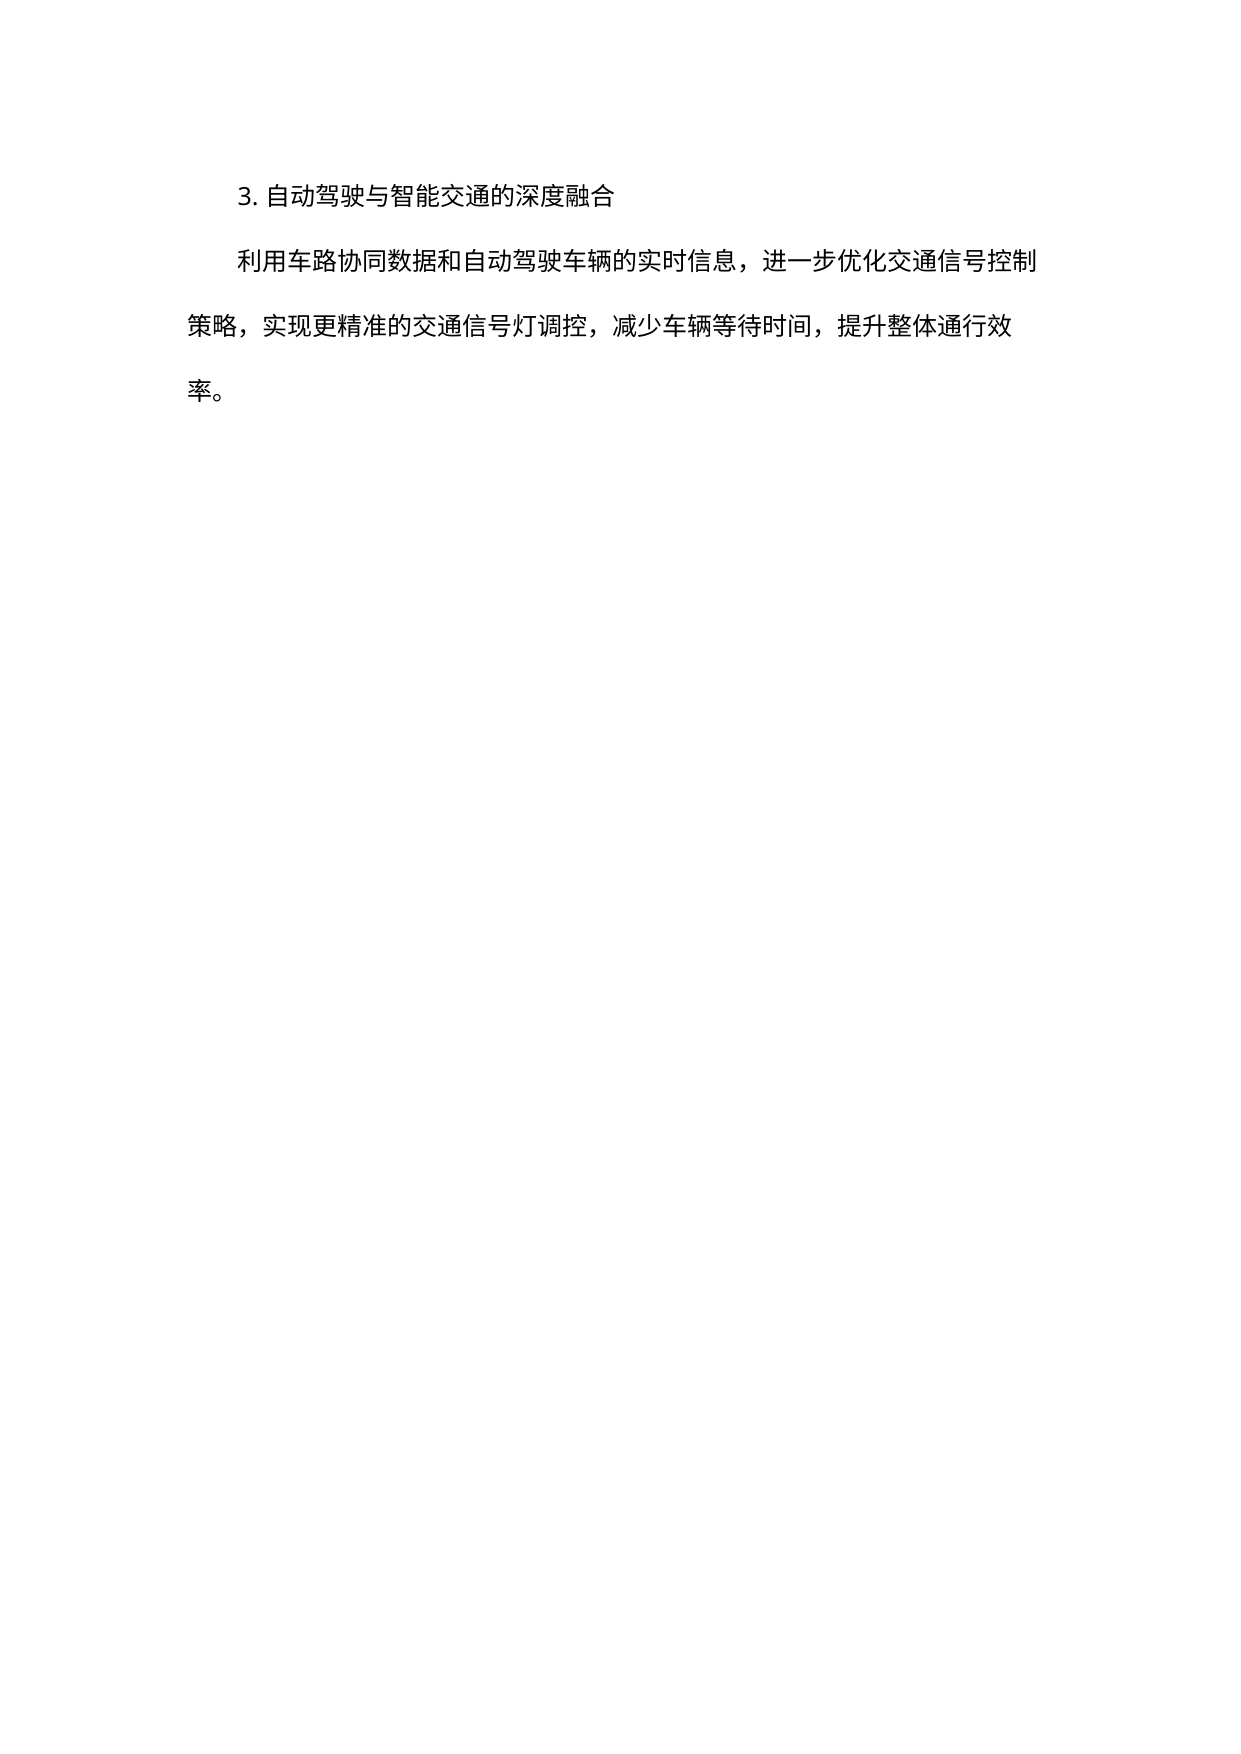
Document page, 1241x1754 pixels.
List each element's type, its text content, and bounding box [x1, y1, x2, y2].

list 3. 自动驾驶与智能交通的深度融合 [187, 162, 1053, 227]
list 利用车路协同数据和自动驾驶车辆的实时信息，进一步优化交通信号控制策略，实现更精准的交通信号灯调控，减少车辆等待时间，提升整体通行效率。 [187, 227, 1053, 422]
